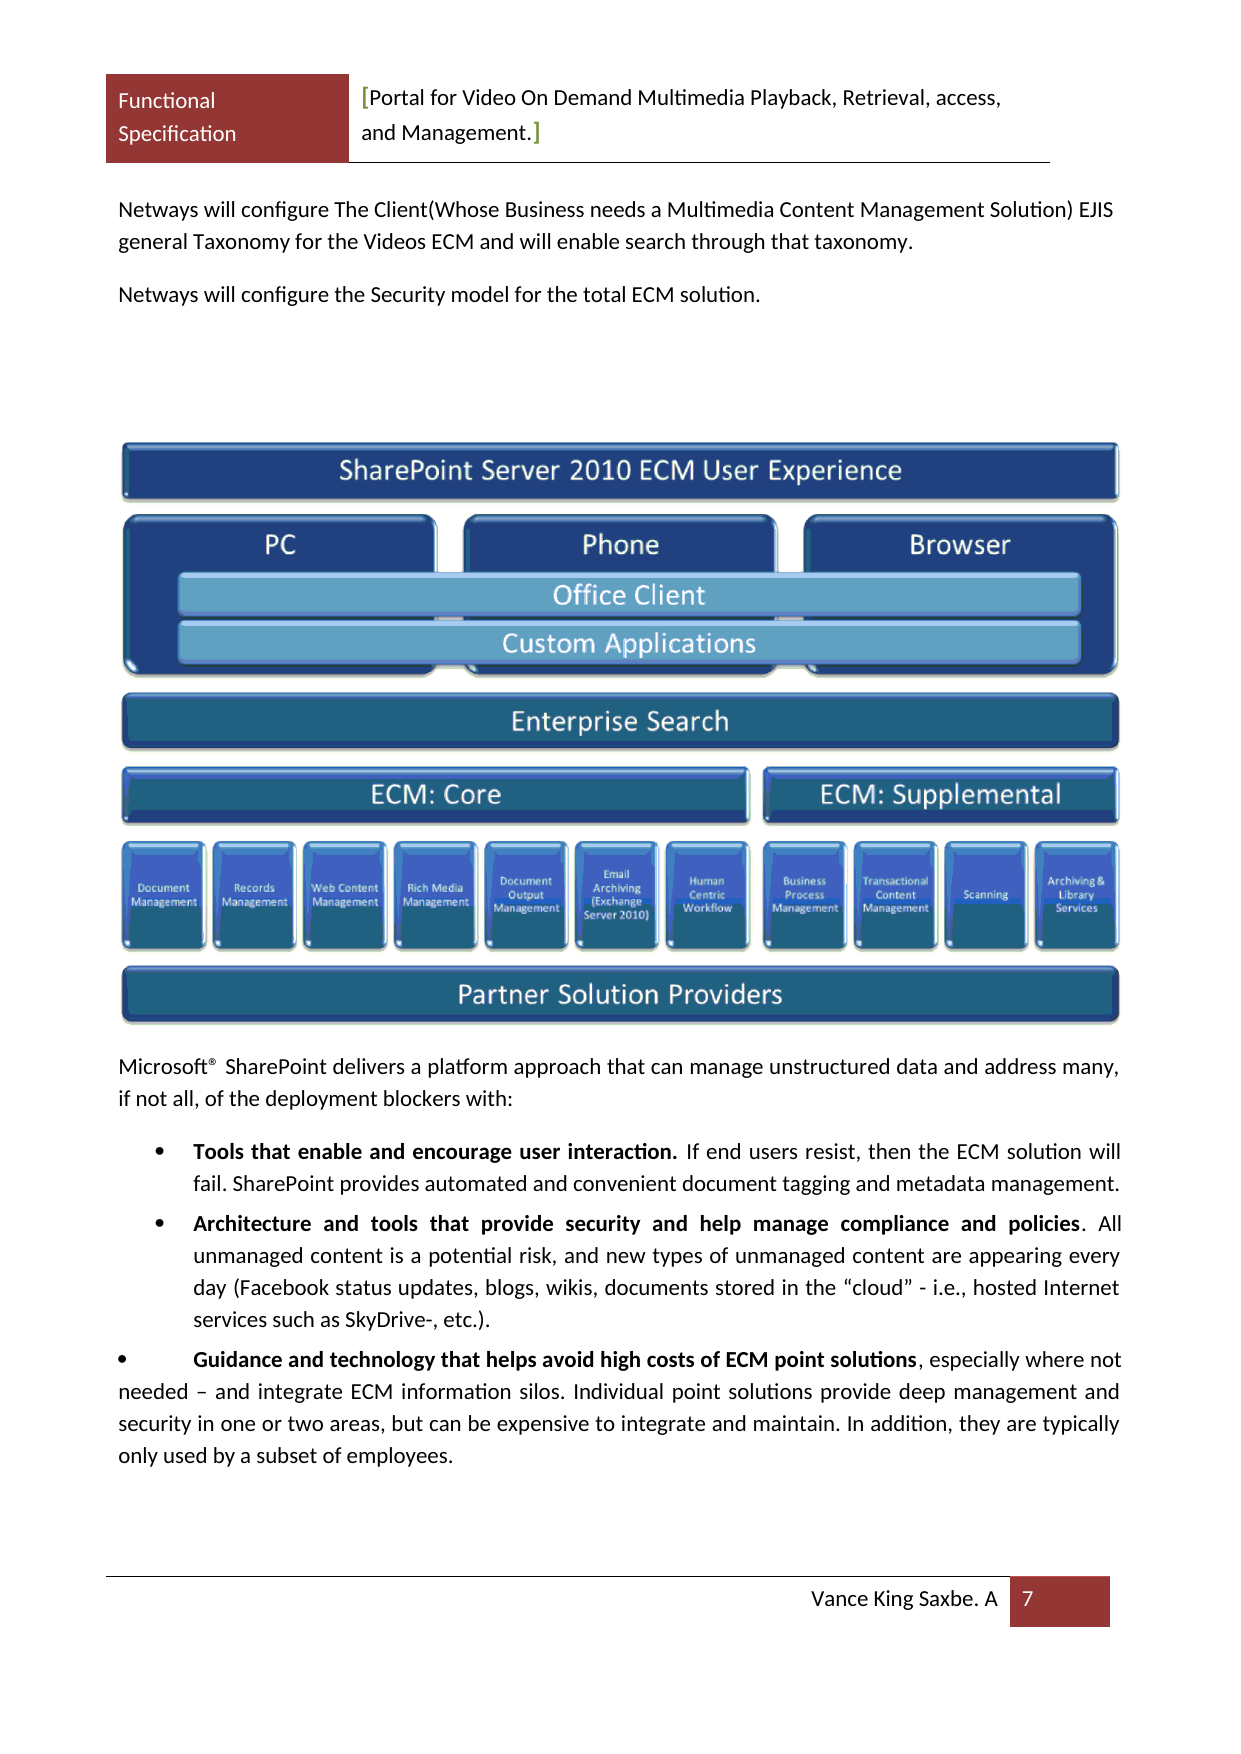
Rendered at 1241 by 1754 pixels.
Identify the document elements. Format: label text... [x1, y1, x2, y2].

list Tools that enable and encourage user interaction. If end users resist, then the ECM solution will fail. SharePoint provides automated and convenient document tagging and metadata management. [156, 1137, 1122, 1198]
text Netways will configure the Security model for the total ECM solution. [118, 280, 1122, 308]
picture [118, 439, 1123, 1028]
list Guidance and technology that helps avoid high costs of ECM point solutions, especially where not needed – and integrate ECM information silos. Individual point solutions provide deep management and security in one or two areas, but can be expensive to integrate and maintain. In addition, they are typically only used by a subset of employees. [118, 1345, 1122, 1470]
text Netways will configure The Client(Whose Business needs a Multimedia Content Management Solution) EJIS general Taxonomy for the Videos ECM and will enable search through that taxonomy. [118, 195, 1122, 255]
list Architecture and tools that provide security and help manage compliance and policies. All unmanaged content is a potential risk, and new types of unmanaged content are appearing every day (Facebook status updates, blogs, wikis, documents stored in the “cloud” - i.e., hosted Internet services such as SkyDrive-, etc.). [156, 1209, 1122, 1334]
text Microsoft® SharePoint delivers a platform approach that can manage unstructured data and address many, if not all, of the deployment blockers with: [118, 1052, 1122, 1112]
